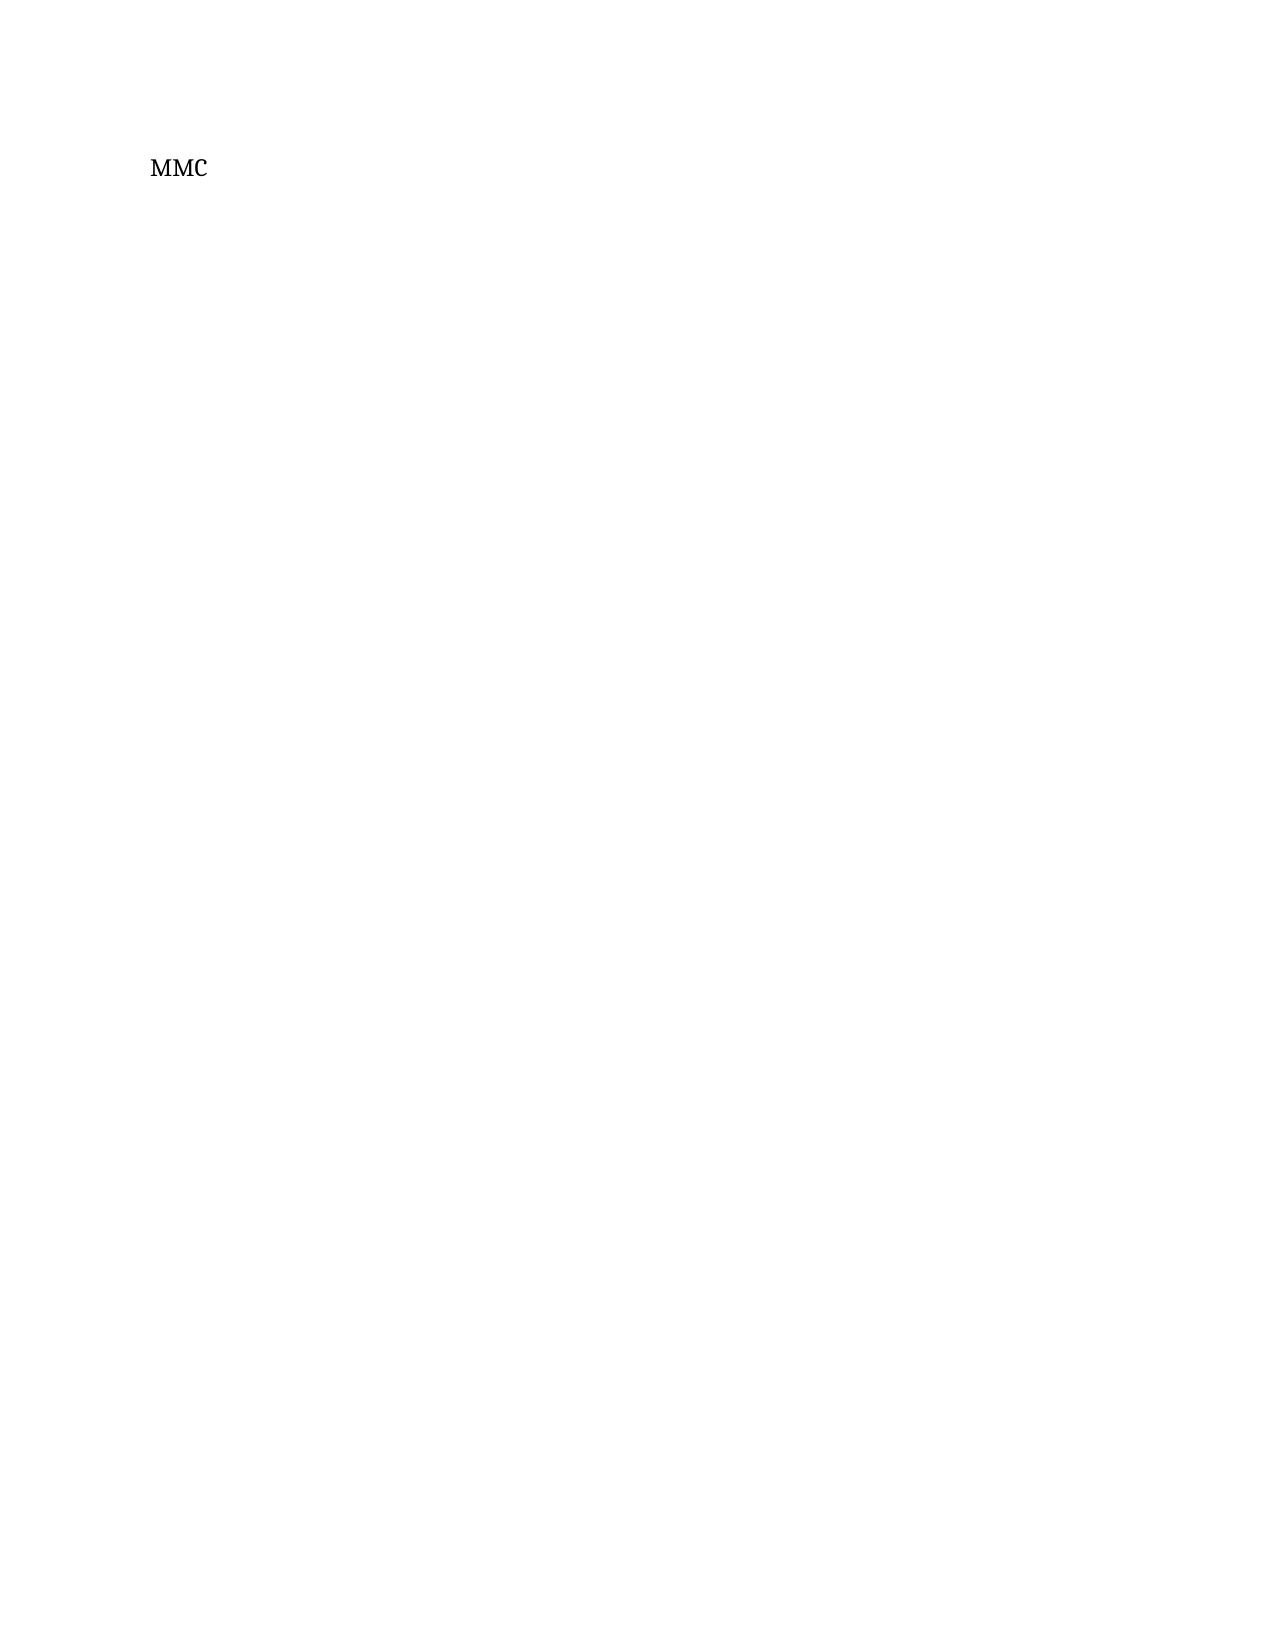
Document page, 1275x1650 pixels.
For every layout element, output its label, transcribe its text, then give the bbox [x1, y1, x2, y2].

table_cell MMC [139, 150, 1275, 186]
